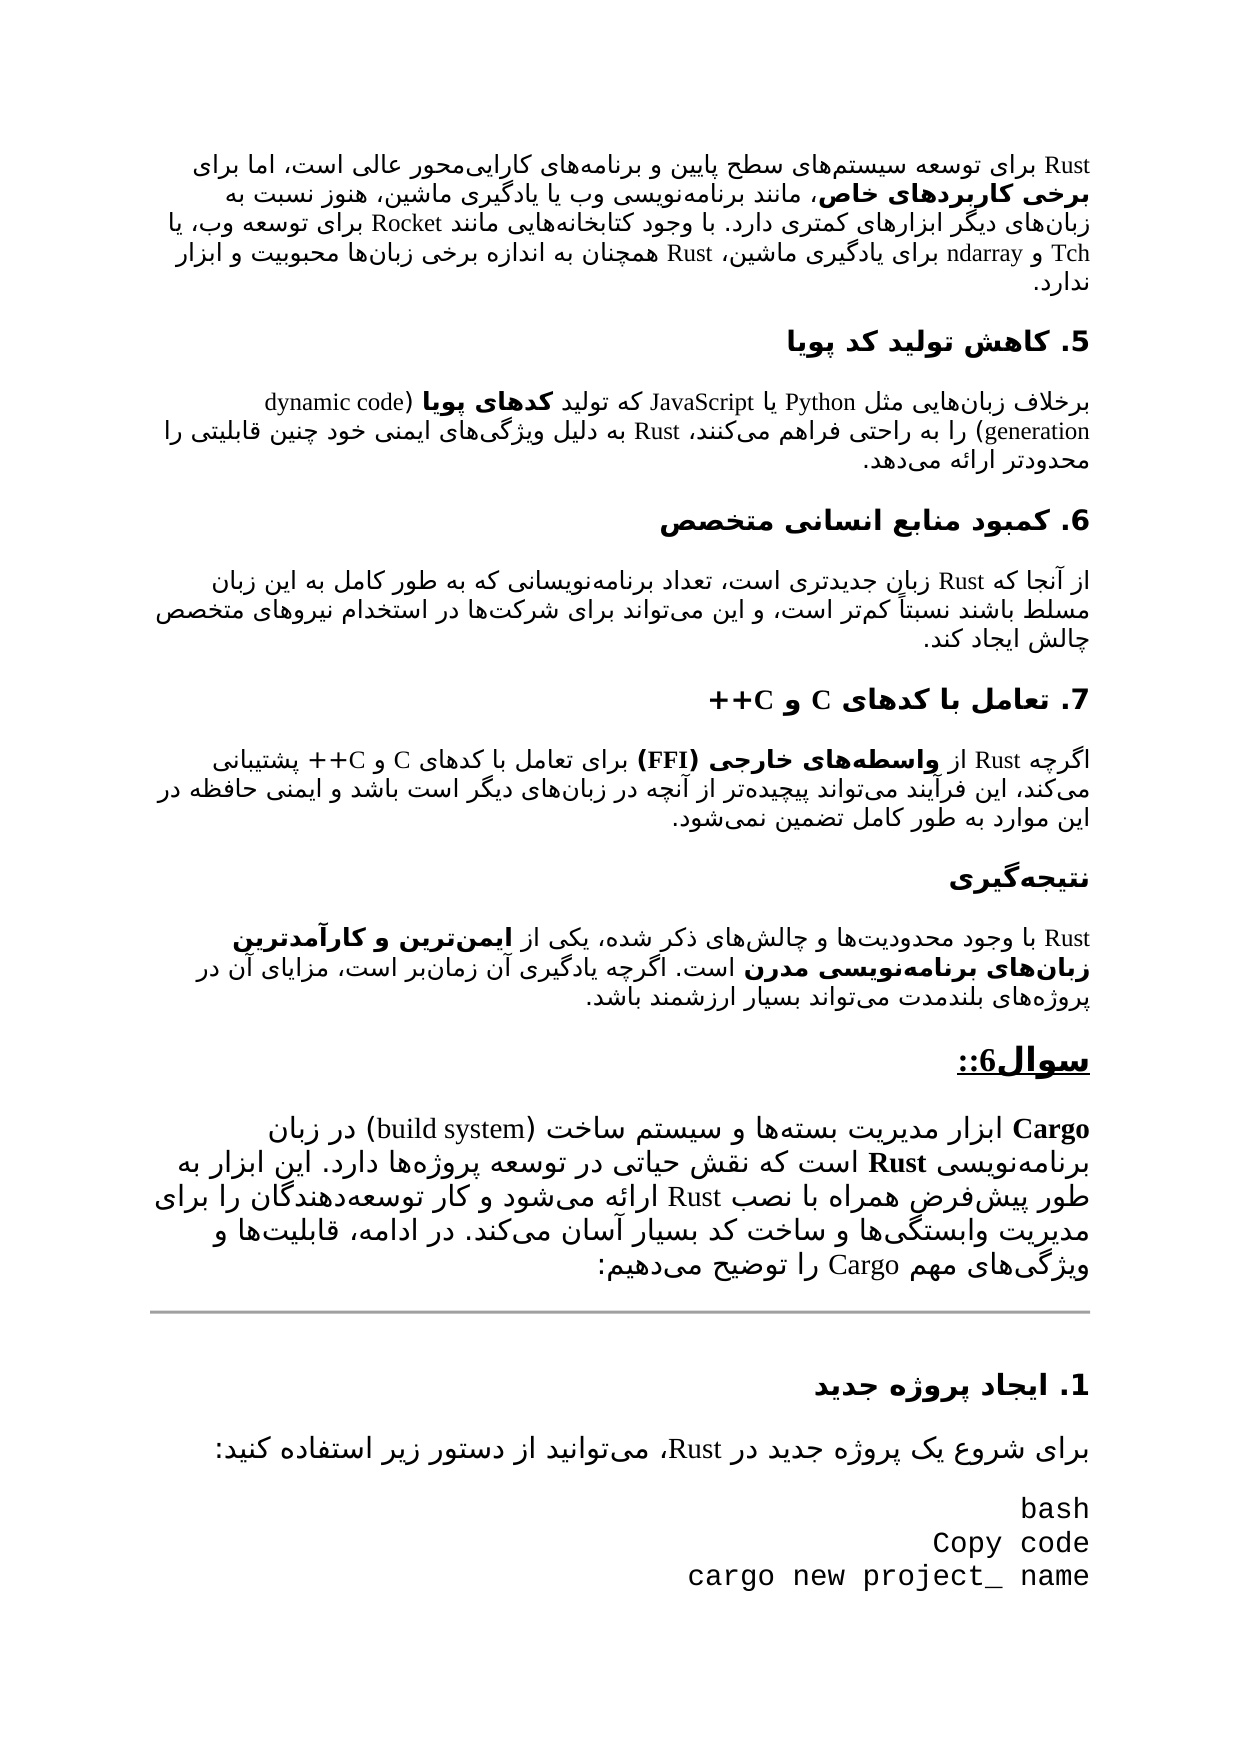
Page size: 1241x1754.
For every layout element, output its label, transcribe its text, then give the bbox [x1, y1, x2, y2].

subtitle نتیجه‌گیری [150, 862, 1090, 894]
text Copy code [150, 1528, 1090, 1561]
text bash [150, 1495, 1090, 1528]
text سوال6:: [150, 1040, 1090, 1078]
text cargo new project_ name [150, 1561, 1090, 1594]
text Rust با وجود محدودیت‌ها و چالش‌های ذکر شده، یکی از ایمن‌ترین و کارآمدترین زبان‌های برنامه‌نویسی مدرن است. اگرچه یادگیری آن زمان‌بر است، مزایای آن در پروژه‌های بلندمدت می‌تواند بسیار ارزشمند باشد. [150, 923, 1090, 1011]
text از آنجا که Rust زبان جدیدتری است، تعداد برنامه‌نویسانی که به طور کامل به این زبان مسلط باشند نسبتاً کم‌تر است، و این می‌تواند برای شرکت‌ها در استخدام نیروهای متخصص چالش ایجاد کند. [150, 566, 1090, 653]
text برای شروع یک پروژه جدید در Rust، می‌توانید از دستور زیر استفاده کنید: [150, 1431, 1090, 1466]
text برخلاف زبان‌هایی مثل Python یا JavaScript که تولید کدهای پویا (dynamic code generation) را به راحتی فراهم می‌کنند، Rust به دلیل ویژگی‌های ایمنی خود چنین قابلیتی را محدودتر ارائه می‌دهد. [150, 387, 1090, 475]
text Rust برای توسعه سیستم‌های سطح پایین و برنامه‌های کارایی‌محور عالی است، اما برای برخی کاربردهای خاص، مانند برنامه‌نویسی وب یا یادگیری ماشین، هنوز نسبت به زبان‌های دیگر ابزارهای کمتری دارد. با وجود کتابخانه‌هایی مانند Rocket برای توسعه وب، یا Tch و ndarray برای یادگیری ماشین، Rust همچنان به اندازه برخی زبان‌ها محبوبیت و ابزار ندارد. [150, 150, 1090, 296]
subtitle 5. کاهش تولید کد پویا [150, 325, 1090, 358]
text اگرچه Rust از واسطه‌های خارجی (FFI) برای تعامل با کدهای C و C++ پشتیبانی می‌کند، این فرآیند می‌تواند پیچیده‌تر از آنچه در زبان‌های دیگر است باشد و ایمنی حافظه در این موارد به طور کامل تضمین نمی‌شود. [150, 745, 1090, 832]
text Cargo ابزار مدیریت بسته‌ها و سیستم ساخت (build system) در زبان برنامه‌نویسی Rust است که نقش حیاتی در توسعه پروژه‌ها دارد. این ابزار به طور پیش‌فرض همراه با نصب Rust ارائه می‌شود و کار توسعه‌دهندگان را برای مدیریت وابستگی‌ها و ساخت کد بسیار آسان می‌کند. در ادامه، قابلیت‌ها و ویژگی‌های مهم Cargo را توضیح می‌دهیم: [150, 1111, 1090, 1281]
subtitle 1. ایجاد پروژه جدید [150, 1368, 1090, 1402]
subtitle 7. تعامل با کدهای C و C++ [150, 683, 1090, 716]
subtitle 6. کمبود منابع انسانی متخصص [150, 504, 1090, 537]
